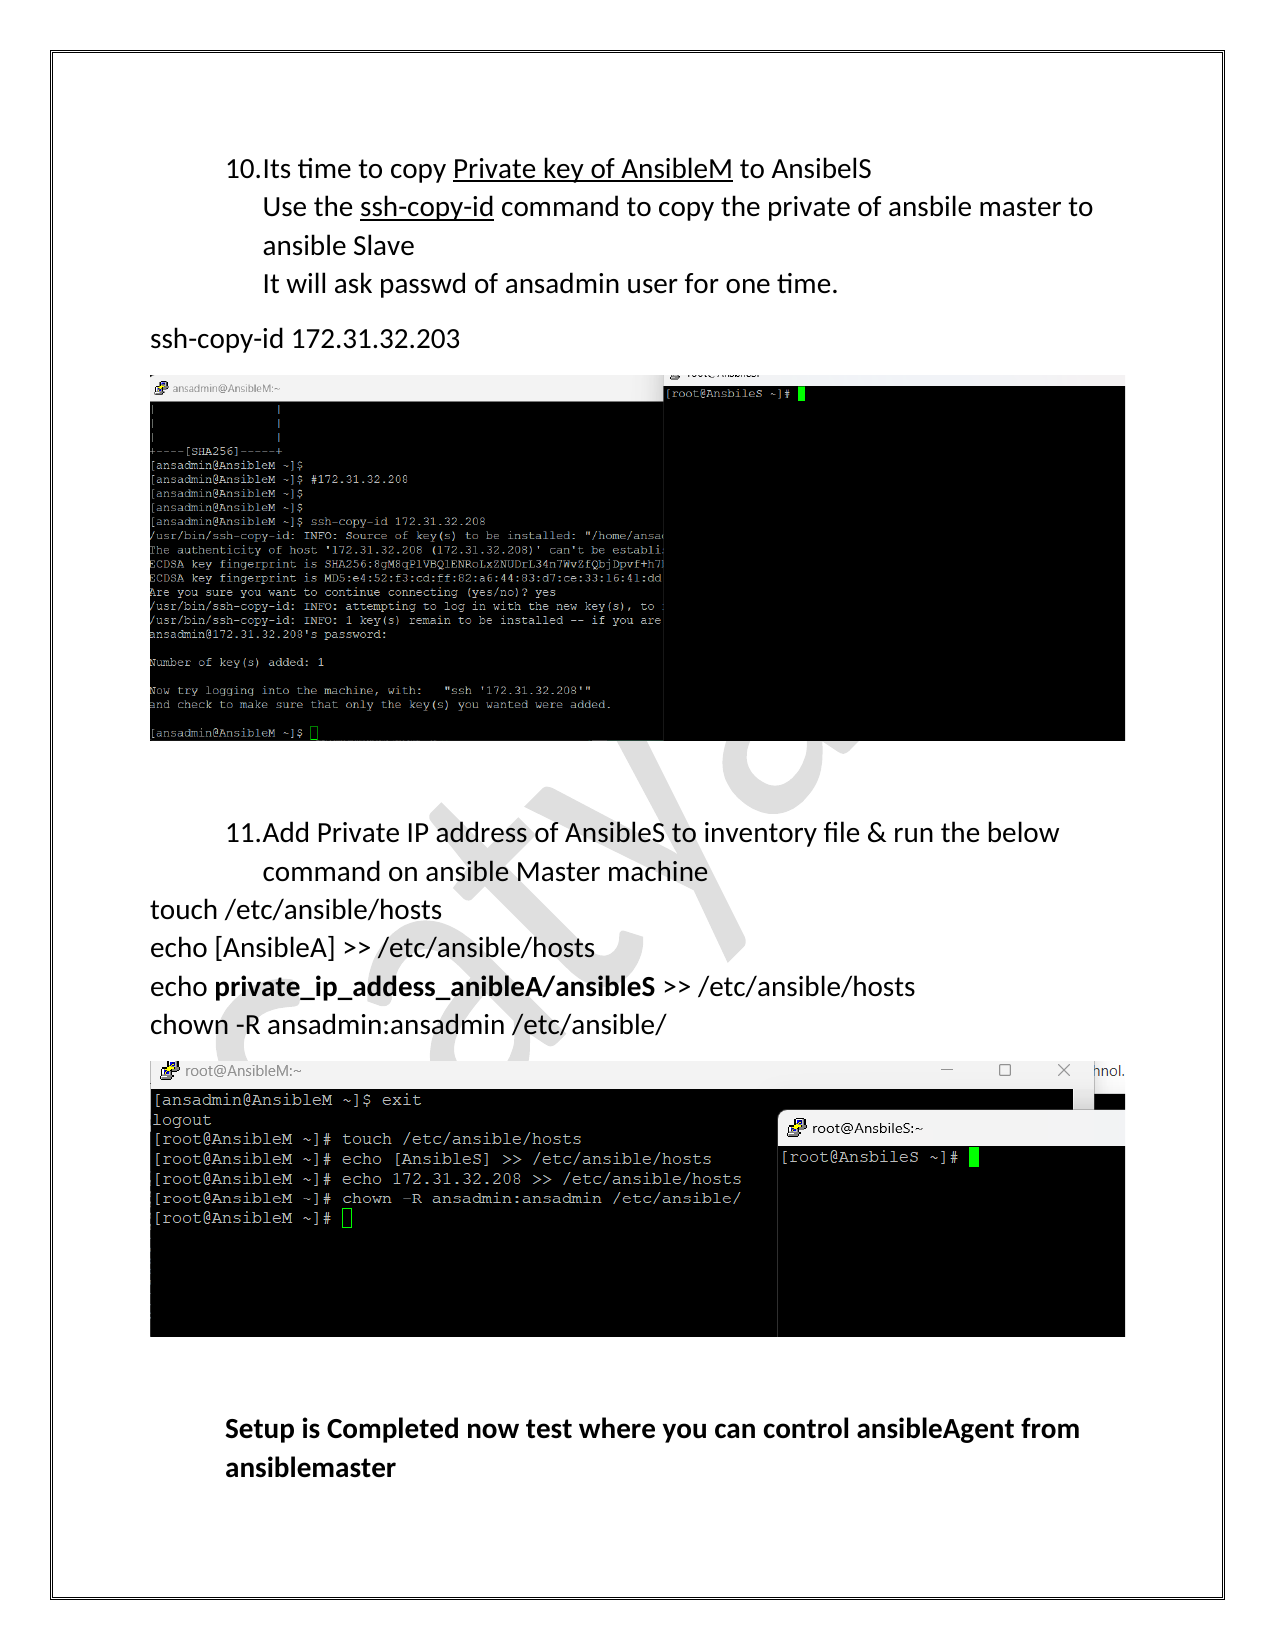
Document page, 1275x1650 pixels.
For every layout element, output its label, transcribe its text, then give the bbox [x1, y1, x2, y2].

list touch /etc/ansible/hosts [150, 891, 1125, 927]
list Its time to copy Private key of AnsibleM to AnsibelS [225, 150, 1125, 186]
list Add Private IP address of AnsibleS to inventory file & run the below command on ansible Master machine [225, 814, 1125, 888]
list Setup is Completed now test where you can control ansibleAgent from ansiblemaster [225, 1410, 1125, 1484]
list Use the ssh-copy-id command to copy the private of ansbile master to ansible Slave [262, 188, 1125, 262]
picture [150, 1061, 1125, 1337]
list echo [AnsibleA] >> /etc/ansible/hosts [150, 929, 1125, 965]
picture [150, 375, 1125, 741]
text ssh-copy-id 172.31.32.203 [150, 320, 1125, 356]
list It will ask passwd of ansadmin user for one time. [262, 265, 1125, 301]
list echo private_ip_addess_anibleA/ansibleS >> /etc/ansible/hosts [150, 968, 1125, 1003]
list chown -R ansadmin:ansadmin /etc/ansible/ [150, 1006, 1125, 1042]
